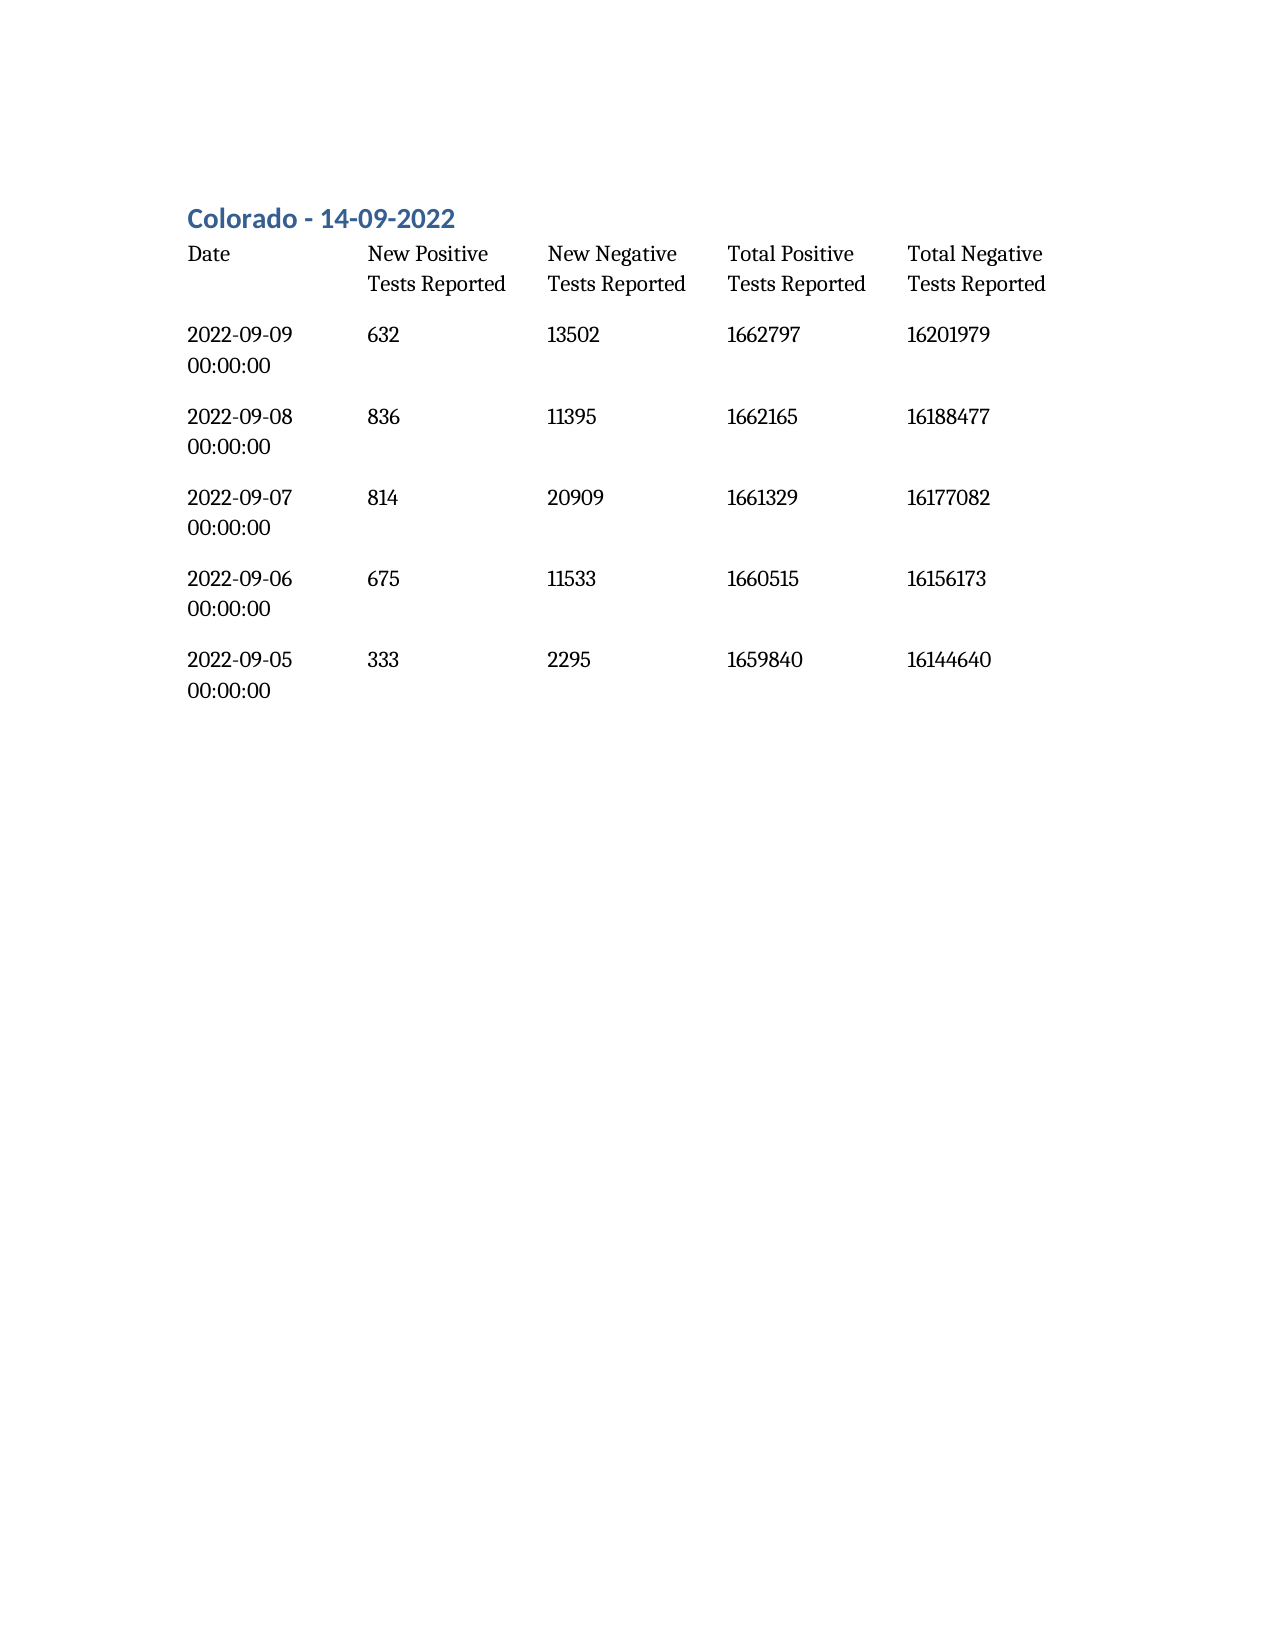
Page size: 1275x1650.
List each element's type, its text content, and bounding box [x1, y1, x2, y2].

table_cell 1662797 [716, 322, 896, 403]
table_cell 2295 [536, 647, 716, 728]
table_cell 333 [356, 647, 536, 728]
table_cell 1660515 [716, 566, 896, 647]
table_cell 2022-09-08 00:00:00 [176, 404, 356, 485]
table_cell 2022-09-06 00:00:00 [176, 566, 356, 647]
subtitle Colorado - 14-09-2022 [187, 200, 1087, 236]
table_cell 16177082 [896, 485, 1076, 566]
table_cell 16156173 [896, 566, 1076, 647]
table_cell 2022-09-09 00:00:00 [176, 322, 356, 403]
table_cell 2022-09-07 00:00:00 [176, 485, 356, 566]
table_cell 1662165 [716, 404, 896, 485]
table_cell 16188477 [896, 404, 1076, 485]
table_cell 20909 [536, 485, 716, 566]
table_header New Negative Tests Reported [536, 241, 716, 322]
table_cell 11533 [536, 566, 716, 647]
table_header Date [176, 241, 356, 322]
table_cell 632 [356, 322, 536, 403]
table_cell 11395 [536, 404, 716, 485]
table_cell 814 [356, 485, 536, 566]
table_cell 13502 [536, 322, 716, 403]
table_cell 1661329 [716, 485, 896, 566]
table_cell 16144640 [896, 647, 1076, 728]
table_header Total Positive Tests Reported [716, 241, 896, 322]
table_cell 836 [356, 404, 536, 485]
table_cell 675 [356, 566, 536, 647]
table_cell 2022-09-05 00:00:00 [176, 647, 356, 728]
table_cell 16201979 [896, 322, 1076, 403]
table_header New Positive Tests Reported [356, 241, 536, 322]
table_header Total Negative Tests Reported [896, 241, 1076, 322]
table_cell 1659840 [716, 647, 896, 728]
